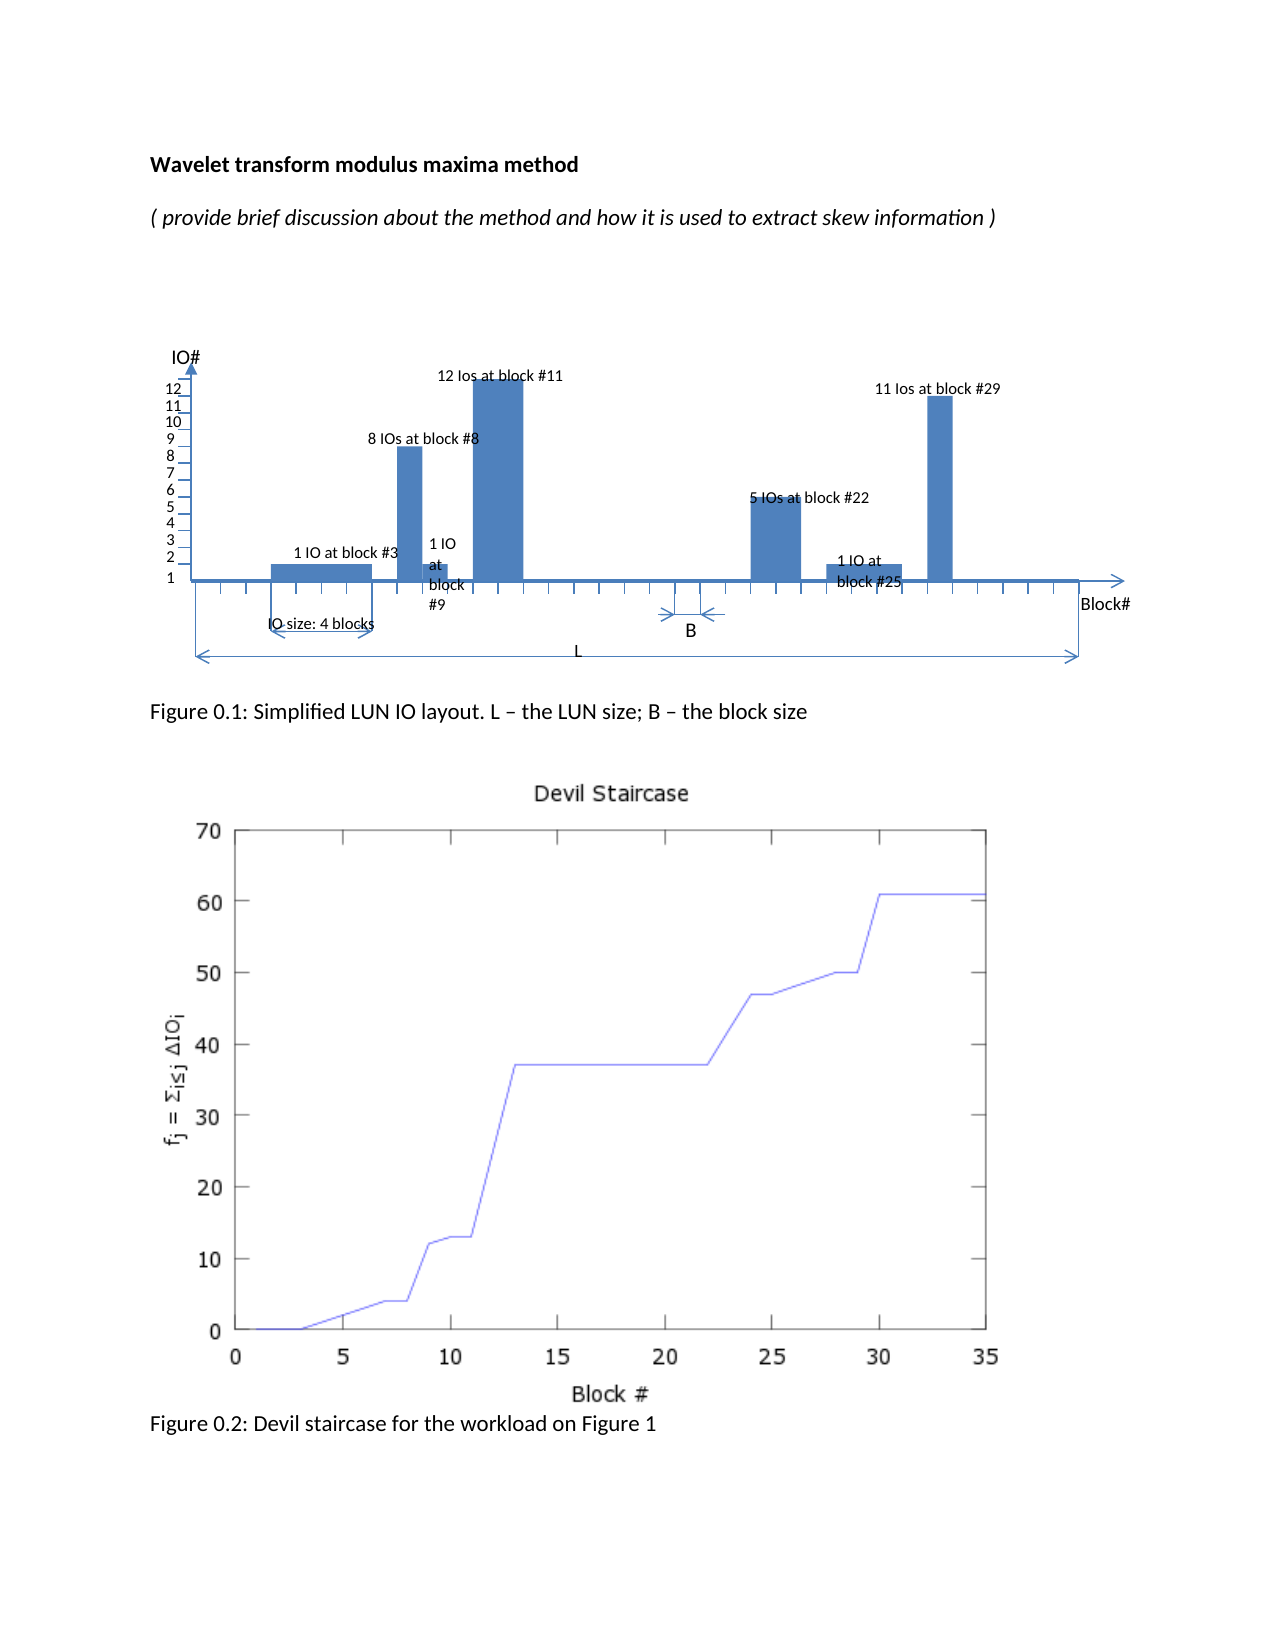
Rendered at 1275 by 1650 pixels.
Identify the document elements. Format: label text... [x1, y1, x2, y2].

text Figure 0.1: Simplified LUN IO layout. L – the LUN size; B – the block size [150, 697, 1125, 725]
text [150, 150, 1125, 178]
text ( provide brief discussion about the method and how it is used to extract skew information ) [150, 203, 1125, 231]
text Figure 0.2: Devil staircase for the workload on Figure 1 [150, 1409, 1125, 1437]
picture [150, 753, 1025, 1410]
